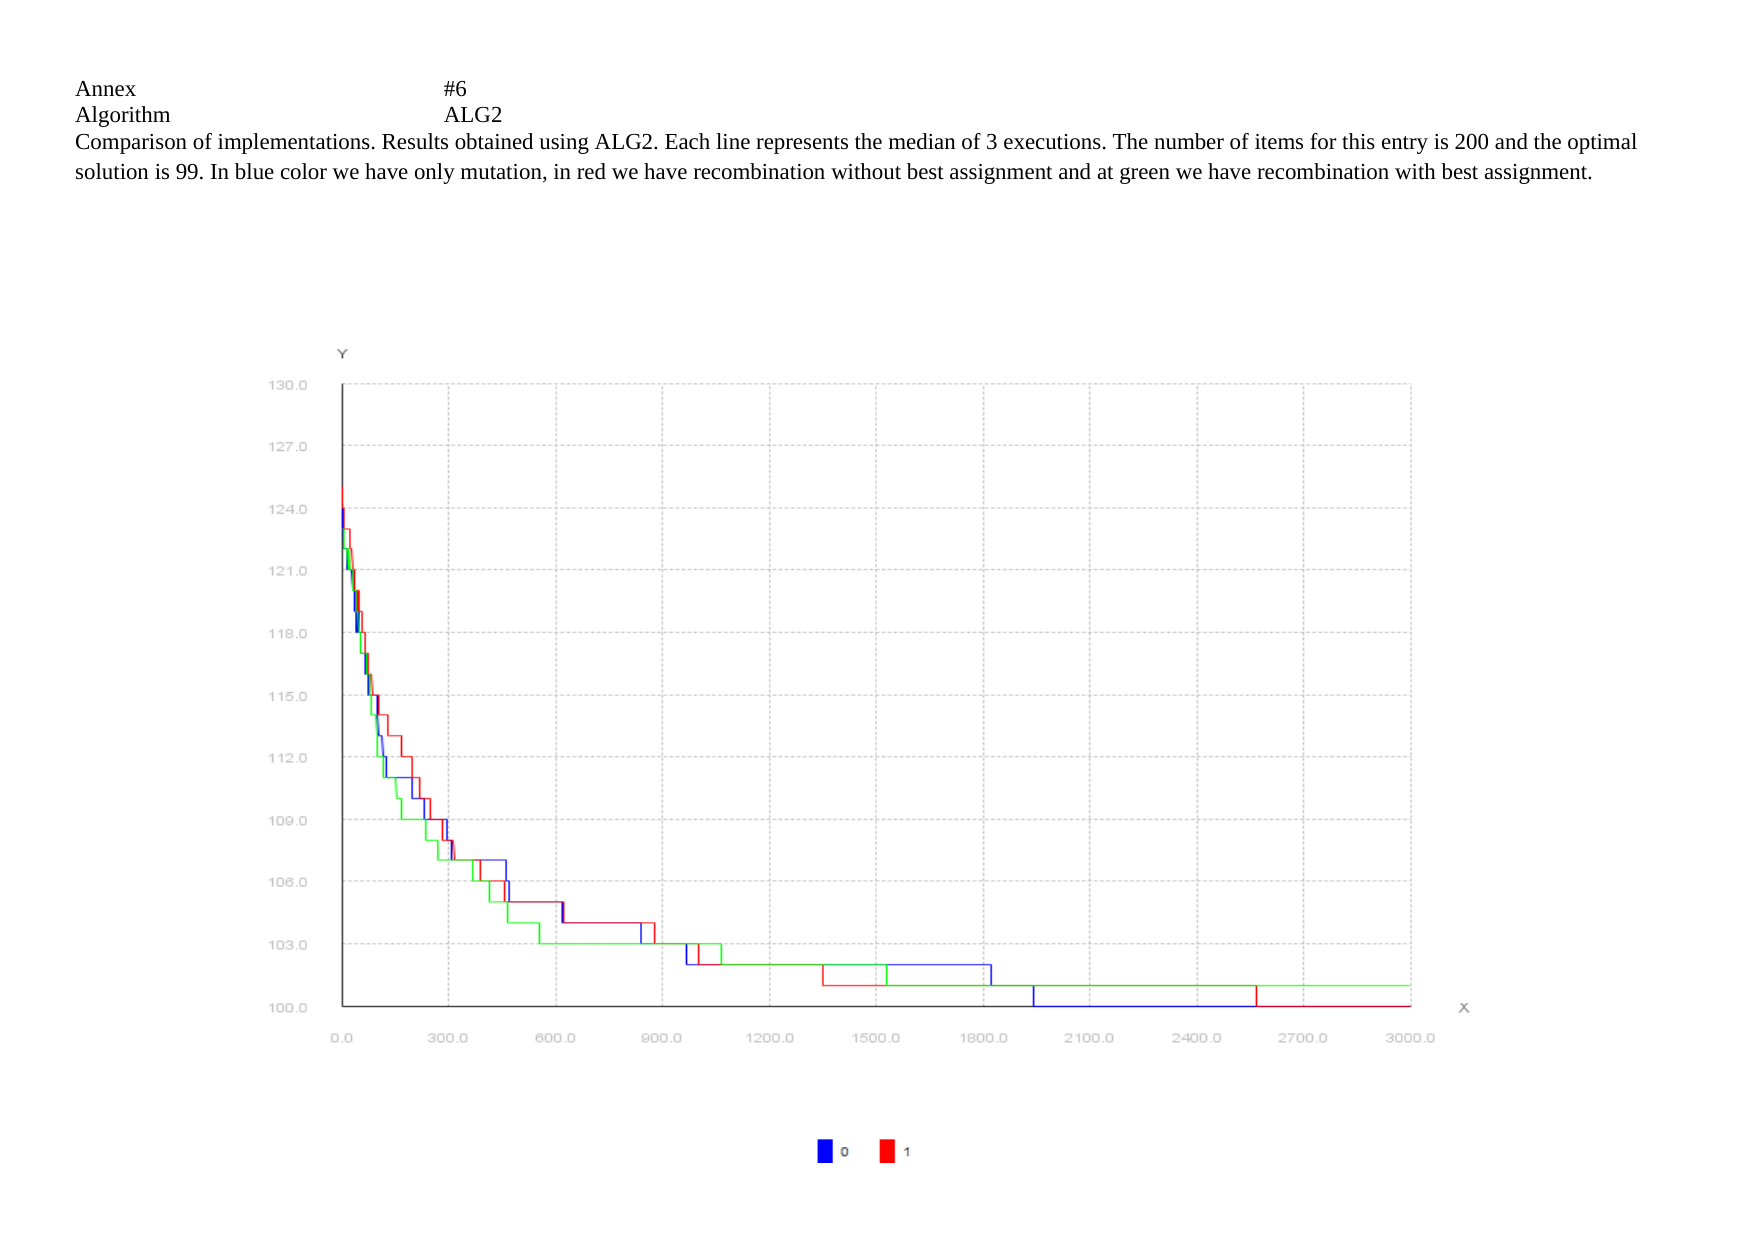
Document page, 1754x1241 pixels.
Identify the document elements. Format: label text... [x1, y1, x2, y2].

text Comparison of implementations. Results obtained using ALG2. Each line represents the median of 3 executions. The number of items for this entry is 200 and the optimal solution is 99. In blue color we have only mutation, in red we have recombination without best assignment and at green we have recombination with best assignment. [75, 128, 1679, 184]
text Algorithm ALG2 [75, 101, 1679, 128]
text Annex #6 [75, 75, 1679, 101]
picture [113, 208, 1641, 1163]
